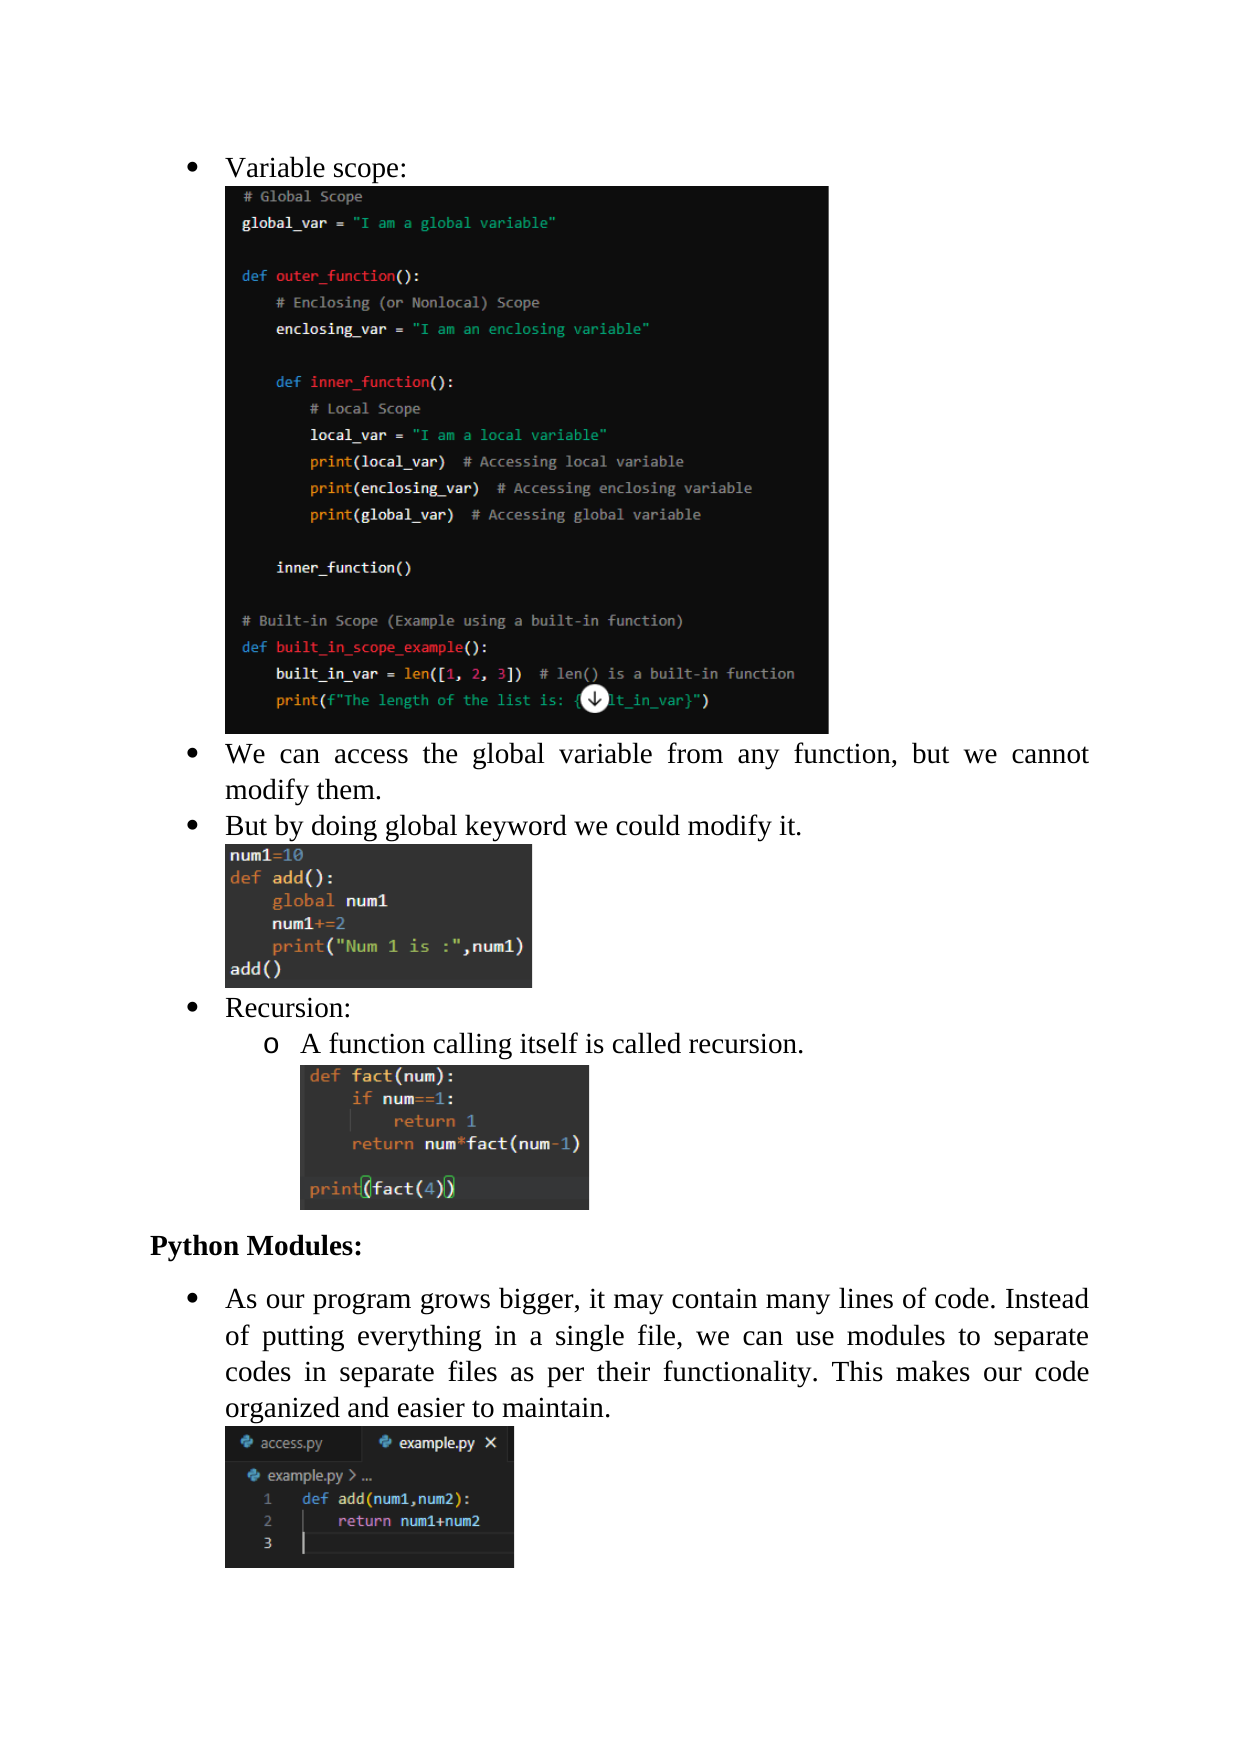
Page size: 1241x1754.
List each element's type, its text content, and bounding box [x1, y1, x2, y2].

text Python Modules: [150, 1228, 1090, 1262]
list A function calling itself is called recursion. [262, 1026, 1090, 1062]
picture [225, 186, 829, 734]
list But by doing global keyword we could modify it. [187, 808, 1090, 842]
list We can access the global variable from any function, but we cannot modify them. [187, 736, 1090, 806]
picture [300, 1065, 590, 1210]
picture [225, 1426, 515, 1568]
list Variable scope: [187, 150, 1090, 184]
list As our program grows bigger, it may contain many lines of code. Instead of putting everything in a single file, we can use modules to separate codes in separate files as per their functionality. This makes our code organized and easier to maintain. [187, 1281, 1090, 1423]
list Recursion: [187, 990, 1090, 1024]
picture [225, 844, 533, 988]
